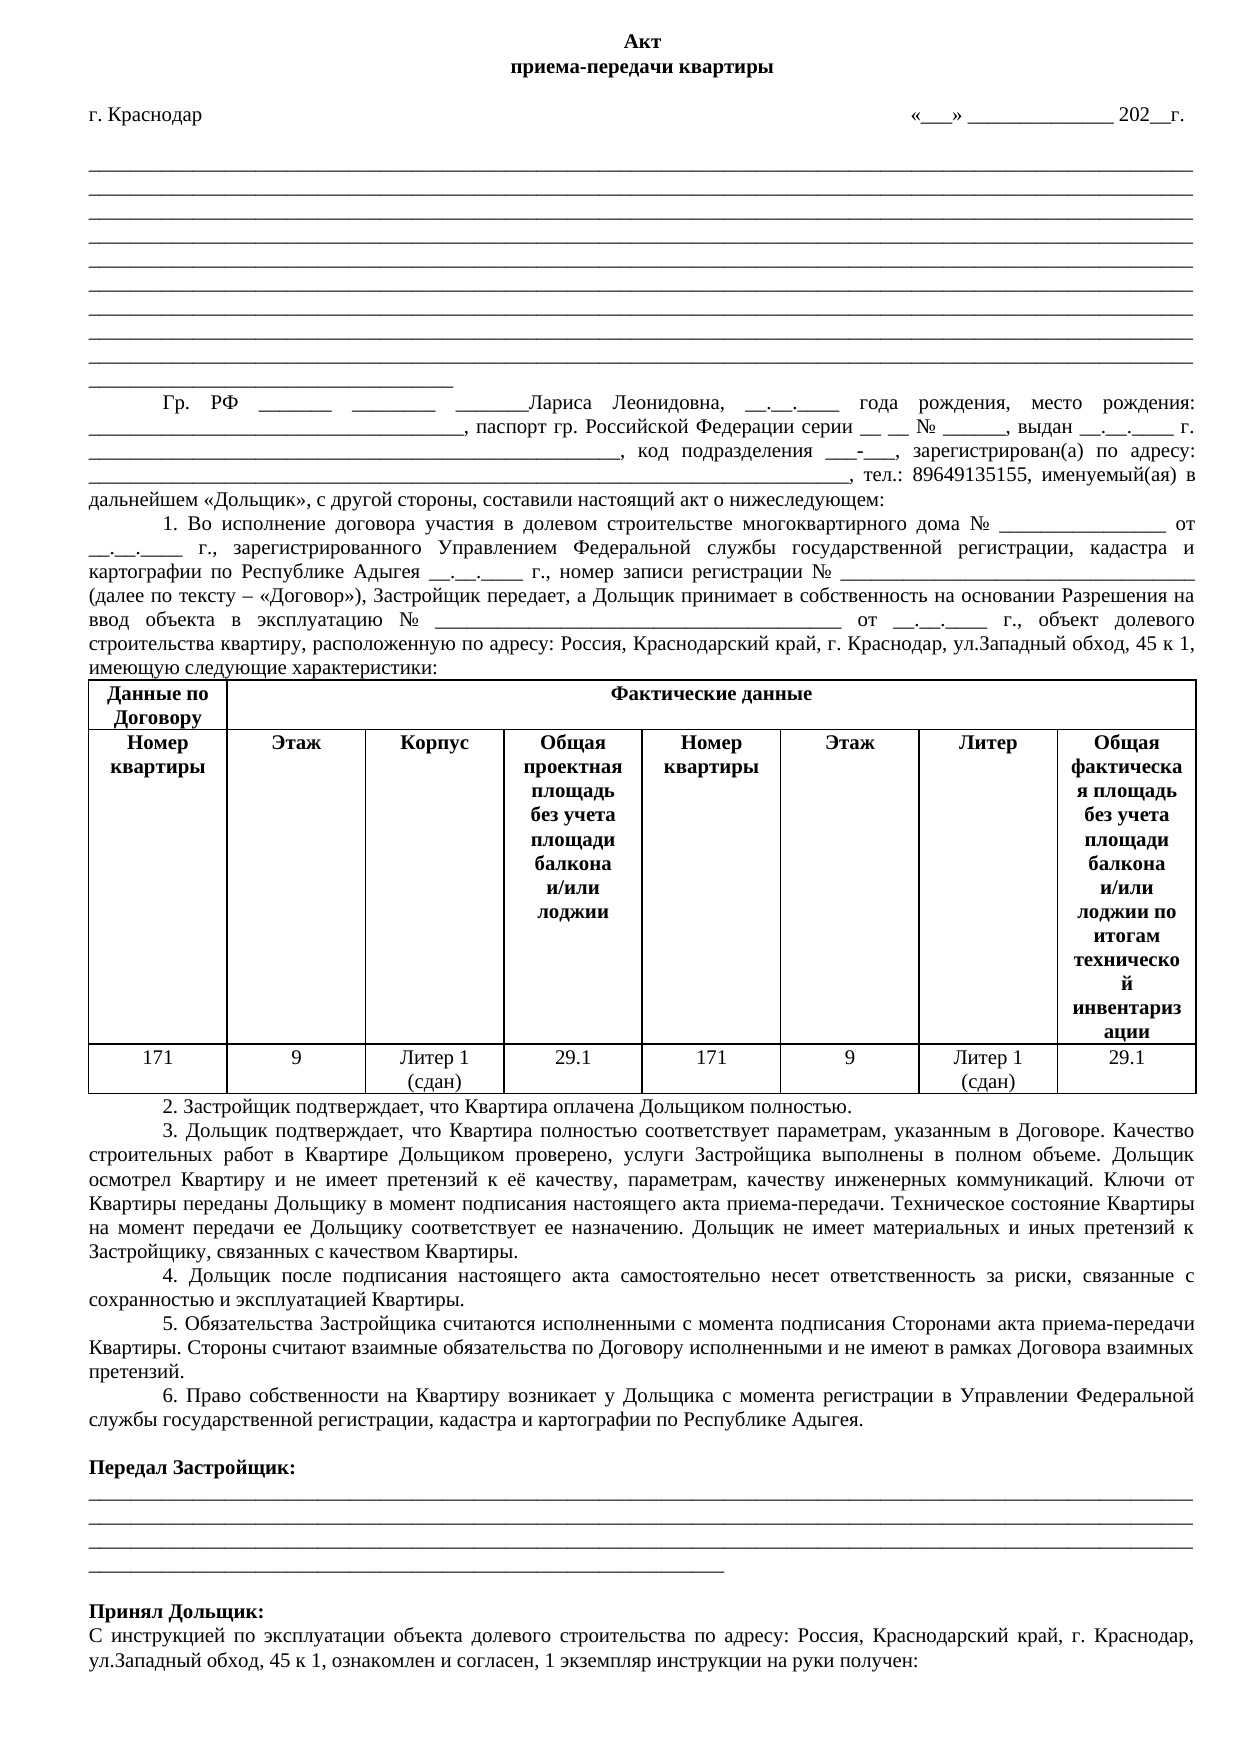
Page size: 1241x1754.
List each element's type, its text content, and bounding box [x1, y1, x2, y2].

table_cell Литер 1 (сдан) [366, 1045, 503, 1093]
text 5. Обязательства Застройщика считаются исполненными с момента подписания Сторонами акта приема-передачи Квартиры. Стороны считают взаимные обязательства по Договору исполненными и не имеют в рамках Договора взаимных претензий. [88, 1311, 1196, 1383]
table_cell 29.1 [505, 1045, 641, 1093]
table_cell 171 [643, 1045, 780, 1093]
table_cell 9 [228, 1045, 365, 1093]
table_cell Номер квартиры [89, 730, 226, 1043]
table_cell 171 [89, 1045, 226, 1093]
text 1. Во исполнение договора участия в долевом строительстве многоквартирного дома № ________________ от __.__.____ г., зарегистрированного Управлением Федеральной службы государственной регистрации, кадастра и картографии по Республике Адыгея __.__.____ г., номер записи регистрации № __________________________________ (далее по тексту – «Договор»), Застройщик передает, а Дольщик принимает в собственность на основании Разрешения на ввод объекта в эксплуатацию № _______________________________________ от __.__.____ г., объект долевого строительства квартиру, расположенную по адресу: Россия, Краснодарский край, г. Краснодар, ул.Западный обход, 45 к 1, имеющую следующие характеристики: [88, 511, 1196, 679]
text 2. Застройщик подтверждает, что Квартира оплачена Дольщиком полностью. [88, 1094, 1196, 1118]
text ___________________________________________________________________________________________________________________________________________________________________________________________________________________________________________________________________________________________________________________________________________________________________________________________ [88, 1479, 1196, 1575]
text г. Краснодар «___» ______________ 202__г. [88, 102, 1196, 126]
text Передал Застройщик: [88, 1455, 1196, 1479]
table_header Фактические данные [228, 681, 1195, 729]
text Гр. РФ _______ ________ _______Лариса Леонидовна, __.__.____ года рождения, место рождения: ____________________________________, паспорт гр. Российской Федерации серии __ __ № ______, выдан __.__.____ г. ___________________________________________________, код подразделения ___-___, зарегистрирован(а) по адресу: _________________________________________________________________________, тел.: 89649135155, именуемый(ая) в дальнейшем «Дольщик», с другой стороны, составили настоящий акт о нижеследующем: [88, 390, 1196, 511]
table_header Данные по Договору [89, 681, 226, 729]
text _____________________________________________________________________________________________________________________________________________________________________________________________________________________________________________________________________________________________________________________________________________________________________________________________________________________________________________________________________________________________________________________________________________________________________________________________________________________________________________________________________________________________________________________________________________________________________________________________________________________________________________________________________________________________________________________________________________________________________________________________________________________________ [88, 149, 1196, 390]
text приема-передачи квартиры [88, 53, 1196, 78]
table_cell Общая фактическая площадь без учета площади балкона и/или лоджии по итогам технической инвентаризации [1058, 730, 1195, 1043]
table_cell Корпус [366, 730, 503, 1043]
text Акт [88, 29, 1196, 53]
text 4. Дольщик после подписания настоящего акта самостоятельно несет ответственность за риски, связанные с сохранностью и эксплуатацией Квартиры. [88, 1263, 1196, 1311]
text 6. Право собственности на Квартиру возникает у Дольщика с момента регистрации в Управлении Федеральной службы государственной регистрации, кадастра и картографии по Республике Адыгея. [88, 1383, 1196, 1431]
table_cell Литер 1 (сдан) [920, 1045, 1057, 1093]
table_cell Литер [920, 730, 1057, 1043]
table_cell Этаж [228, 730, 365, 1043]
table_cell Общая проектная площадь без учета площади балкона и/или лоджии [505, 730, 641, 1043]
table_cell Этаж [781, 730, 918, 1043]
table_cell Номер квартиры [643, 730, 780, 1043]
text С инструкцией по эксплуатации объекта долевого строительства по адресу: Россия, Краснодарский край, г. Краснодар, ул.Западный обход, 45 к 1, ознакомлен и согласен, 1 экземпляр инструкции на руки получен: [88, 1623, 1196, 1672]
table_cell 9 [781, 1045, 918, 1093]
table_cell 29.1 [1058, 1045, 1195, 1093]
text 3. Дольщик подтверждает, что Квартира полностью соответствует параметрам, указанным в Договоре. Качество строительных работ в Квартире Дольщиком проверено, услуги Застройщика выполнены в полном объеме. Дольщик осмотрел Квартиру и не имеет претензий к её качеству, параметрам, качеству инженерных коммуникаций. Ключи от Квартиры переданы Дольщику в момент подписания настоящего акта приема-передачи. Техническое состояние Квартиры на момент передачи ее Дольщику соответствует ее назначению. Дольщик не имеет материальных и иных претензий к Застройщику, связанных с качеством Квартиры. [88, 1118, 1196, 1263]
text Принял Дольщик: [88, 1599, 1196, 1623]
